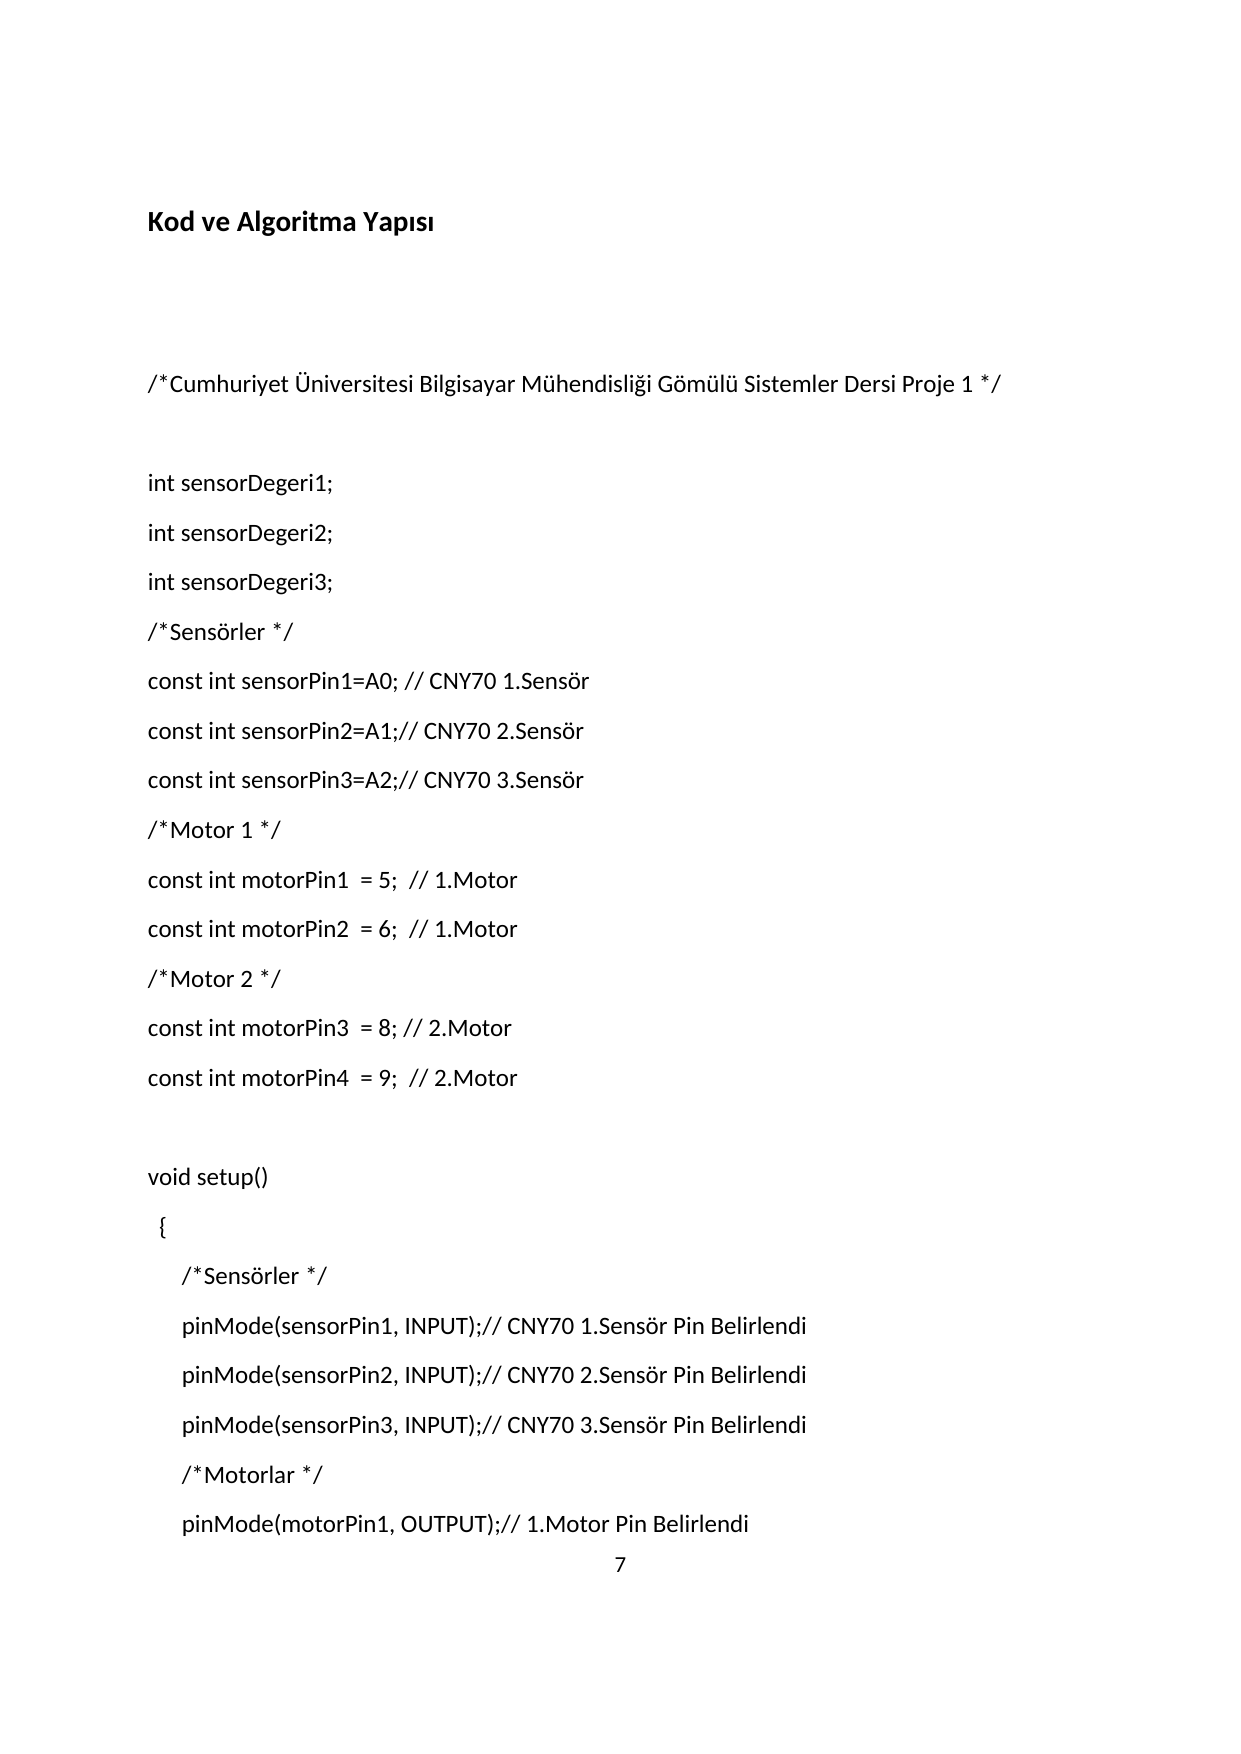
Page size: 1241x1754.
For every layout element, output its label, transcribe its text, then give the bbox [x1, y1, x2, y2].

text /*Motorlar */ [148, 1459, 1093, 1489]
text pinMode(sensorPin3, INPUT);// CNY70 3.Sensör Pin Belirlendi [148, 1409, 1093, 1440]
text const int motorPin1 = 5; // 1.Motor [148, 864, 1093, 894]
text int sensorDegeri1; [148, 467, 1093, 498]
text const int motorPin2 = 6; // 1.Motor [148, 913, 1093, 944]
text const int sensorPin3=A2;// CNY70 3.Sensör [148, 765, 1093, 795]
text { [148, 1211, 1093, 1241]
text void setup() [148, 1161, 1093, 1192]
text Kod ve Algoritma Yapısı [148, 203, 1093, 238]
text const int sensorPin1=A0; // CNY70 1.Sensör [148, 666, 1093, 696]
text pinMode(sensorPin2, INPUT);// CNY70 2.Sensör Pin Belirlendi [148, 1360, 1093, 1390]
text /*Sensörler */ [148, 1261, 1093, 1291]
text int sensorDegeri3; [148, 566, 1093, 597]
text /*Motor 1 */ [148, 814, 1093, 845]
text pinMode(sensorPin1, INPUT);// CNY70 1.Sensör Pin Belirlendi [148, 1310, 1093, 1341]
text /*Motor 2 */ [148, 963, 1093, 993]
text /*Cumhuriyet Üniversitesi Bilgisayar Mühendisliği Gömülü Sistemler Dersi Proje 1 */ [148, 368, 1093, 398]
text const int motorPin3 = 8; // 2.Motor [148, 1013, 1093, 1043]
text pinMode(motorPin1, OUTPUT);// 1.Motor Pin Belirlendi [148, 1508, 1093, 1539]
text int sensorDegeri2; [148, 517, 1093, 547]
text const int motorPin4 = 9; // 2.Motor [148, 1062, 1093, 1093]
text /*Sensörler */ [148, 616, 1093, 646]
text const int sensorPin2=A1;// CNY70 2.Sensör [148, 715, 1093, 746]
